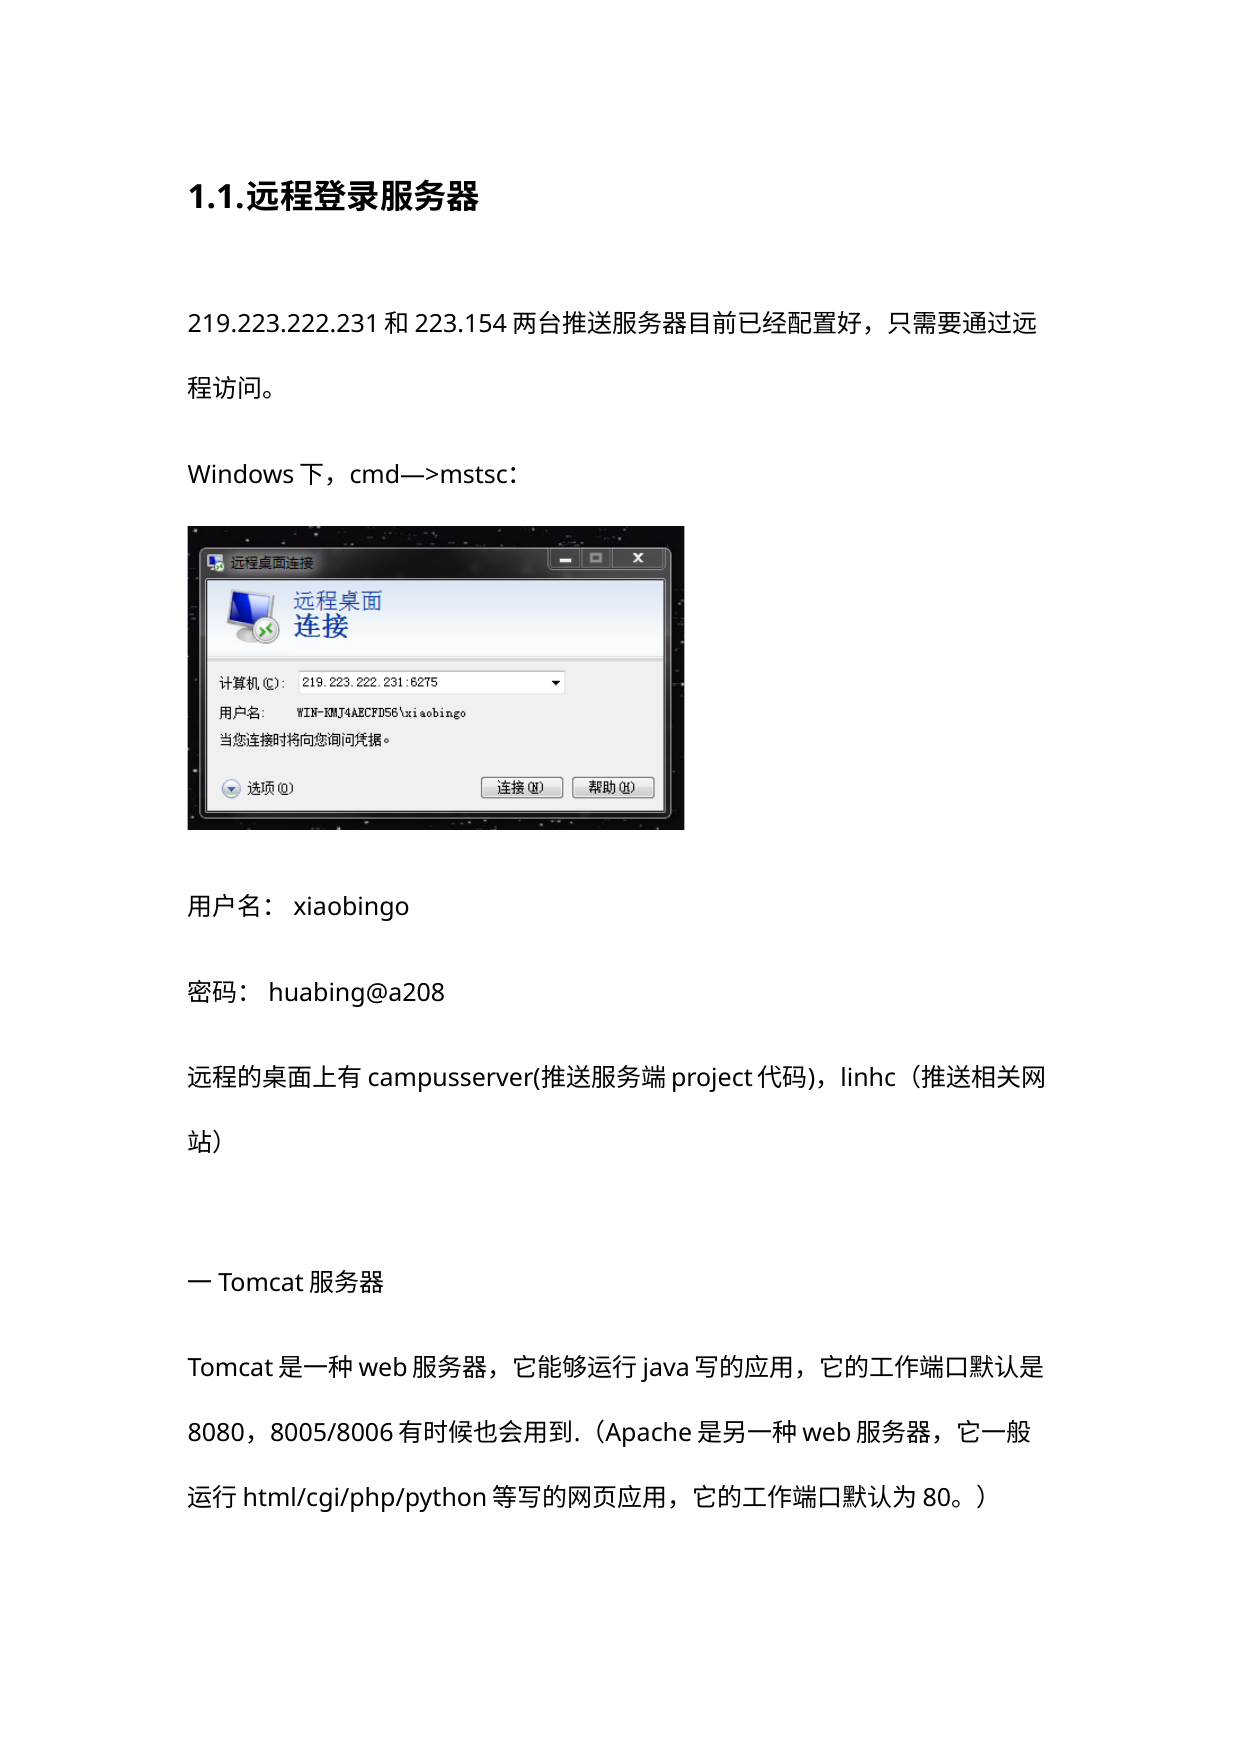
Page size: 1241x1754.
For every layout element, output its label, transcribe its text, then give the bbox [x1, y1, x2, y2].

text 密码： huabing@a208 [187, 958, 1053, 1023]
subtitle 远程登录服务器 [187, 162, 1053, 227]
text Windows下，cmd—>mstsc： [187, 440, 1053, 505]
picture [187, 526, 685, 830]
text 一 Tomcat服务器 [187, 1248, 1053, 1313]
text Tomcat是一种web服务器，它能够运行java写的应用，它的工作端口默认是8080，8005/8006有时候也会用到.（Apache是另一种web服务器，它一般运行html/cgi/php/python等写的网页应用，它的工作端口默认为80。） [187, 1333, 1053, 1528]
text 远程的桌面上有campusserver(推送服务端project代码)，linhc（推送相关网站） [187, 1043, 1053, 1173]
text 219.223.222.231和223.154两台推送服务器目前已经配置好，只需要通过远程访问。 [187, 289, 1053, 419]
text 用户名： xiaobingo [187, 872, 1053, 937]
